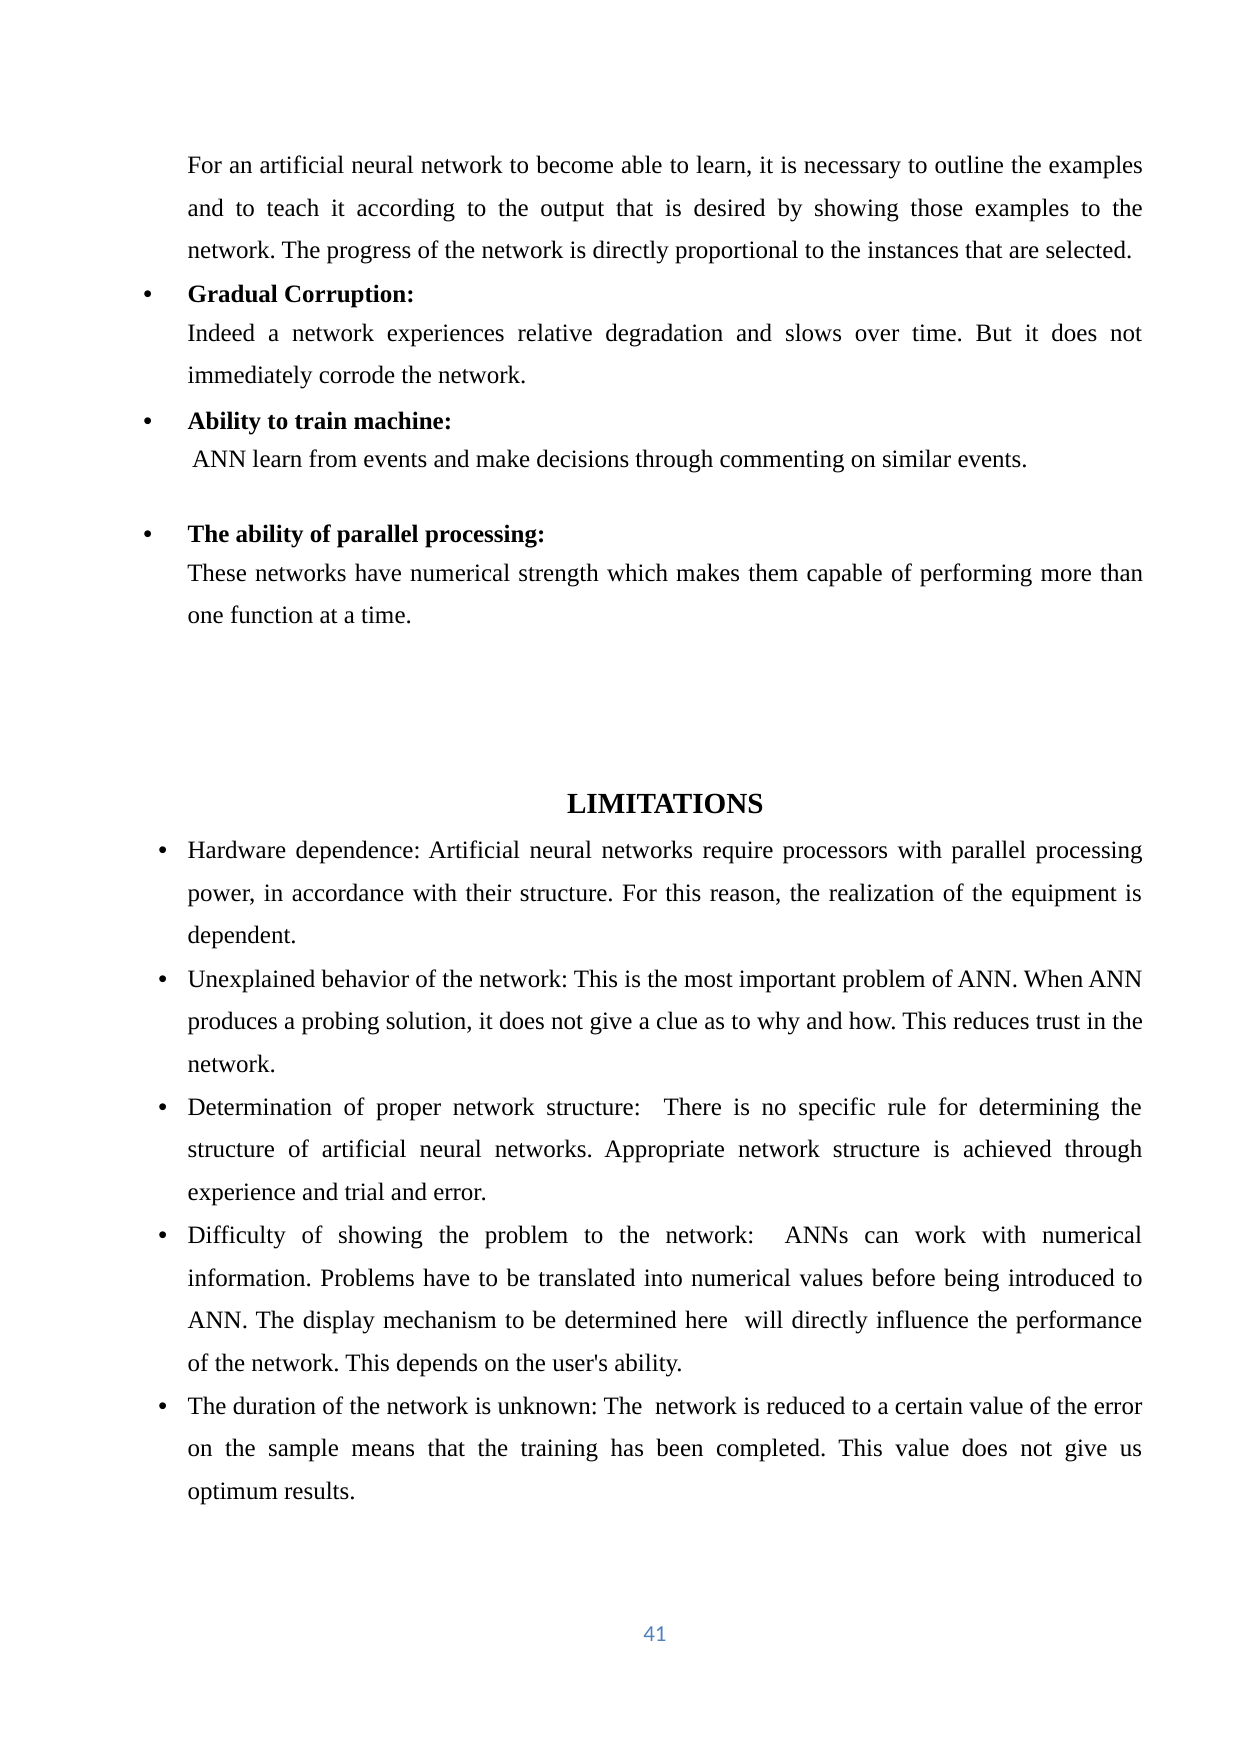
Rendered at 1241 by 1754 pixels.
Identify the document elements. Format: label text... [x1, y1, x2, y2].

list The duration of the network is unknown: The network is reduced to a certain value of the error on the sample means that the training has been completed. This value does not give us optimum results. [158, 1391, 1144, 1504]
list Hardware dependence: Artificial neural networks require processors with parallel processing power, in accordance with their structure. For this reason, the realization of the equipment is dependent. [158, 835, 1144, 949]
text For an artificial neural network to become able to learn, it is necessary to outline the examples and to teach it according to the output that is desired by showing those examples to the network. The progress of the network is directly proportional to the instances that are selected. [187, 150, 1144, 264]
text These networks have numerical strength which makes them capable of performing more than one function at a time. [187, 558, 1144, 629]
subtitle LIMITATIONS [186, 787, 1144, 820]
list Unexplained behavior of the network: This is the most important problem of ANN. When ANN produces a probing solution, it does not give a clue as to why and how. This reduces trust in the network. [158, 964, 1144, 1078]
list Gradual Corruption: [143, 279, 1144, 308]
list Difficulty of showing the problem to the network: ANNs can work with numerical information. Problems have to be translated into numerical values before being introduced to ANN. The display mechanism to be determined here will directly influence the performance of the network. This depends on the user's ability. [158, 1220, 1144, 1376]
list The ability of parallel processing: [143, 519, 1144, 548]
list Determination of proper network structure: There is no specific rule for determining the structure of artificial neural networks. Appropriate network structure is achieved through experience and trial and error. [158, 1092, 1144, 1206]
text ANN learn from events and make decisions through commenting on similar events. [187, 444, 1144, 473]
list Ability to train machine: [143, 406, 1144, 434]
text Indeed a network experiences relative degradation and slows over time. But it does not immediately corrode the network. [187, 318, 1144, 389]
